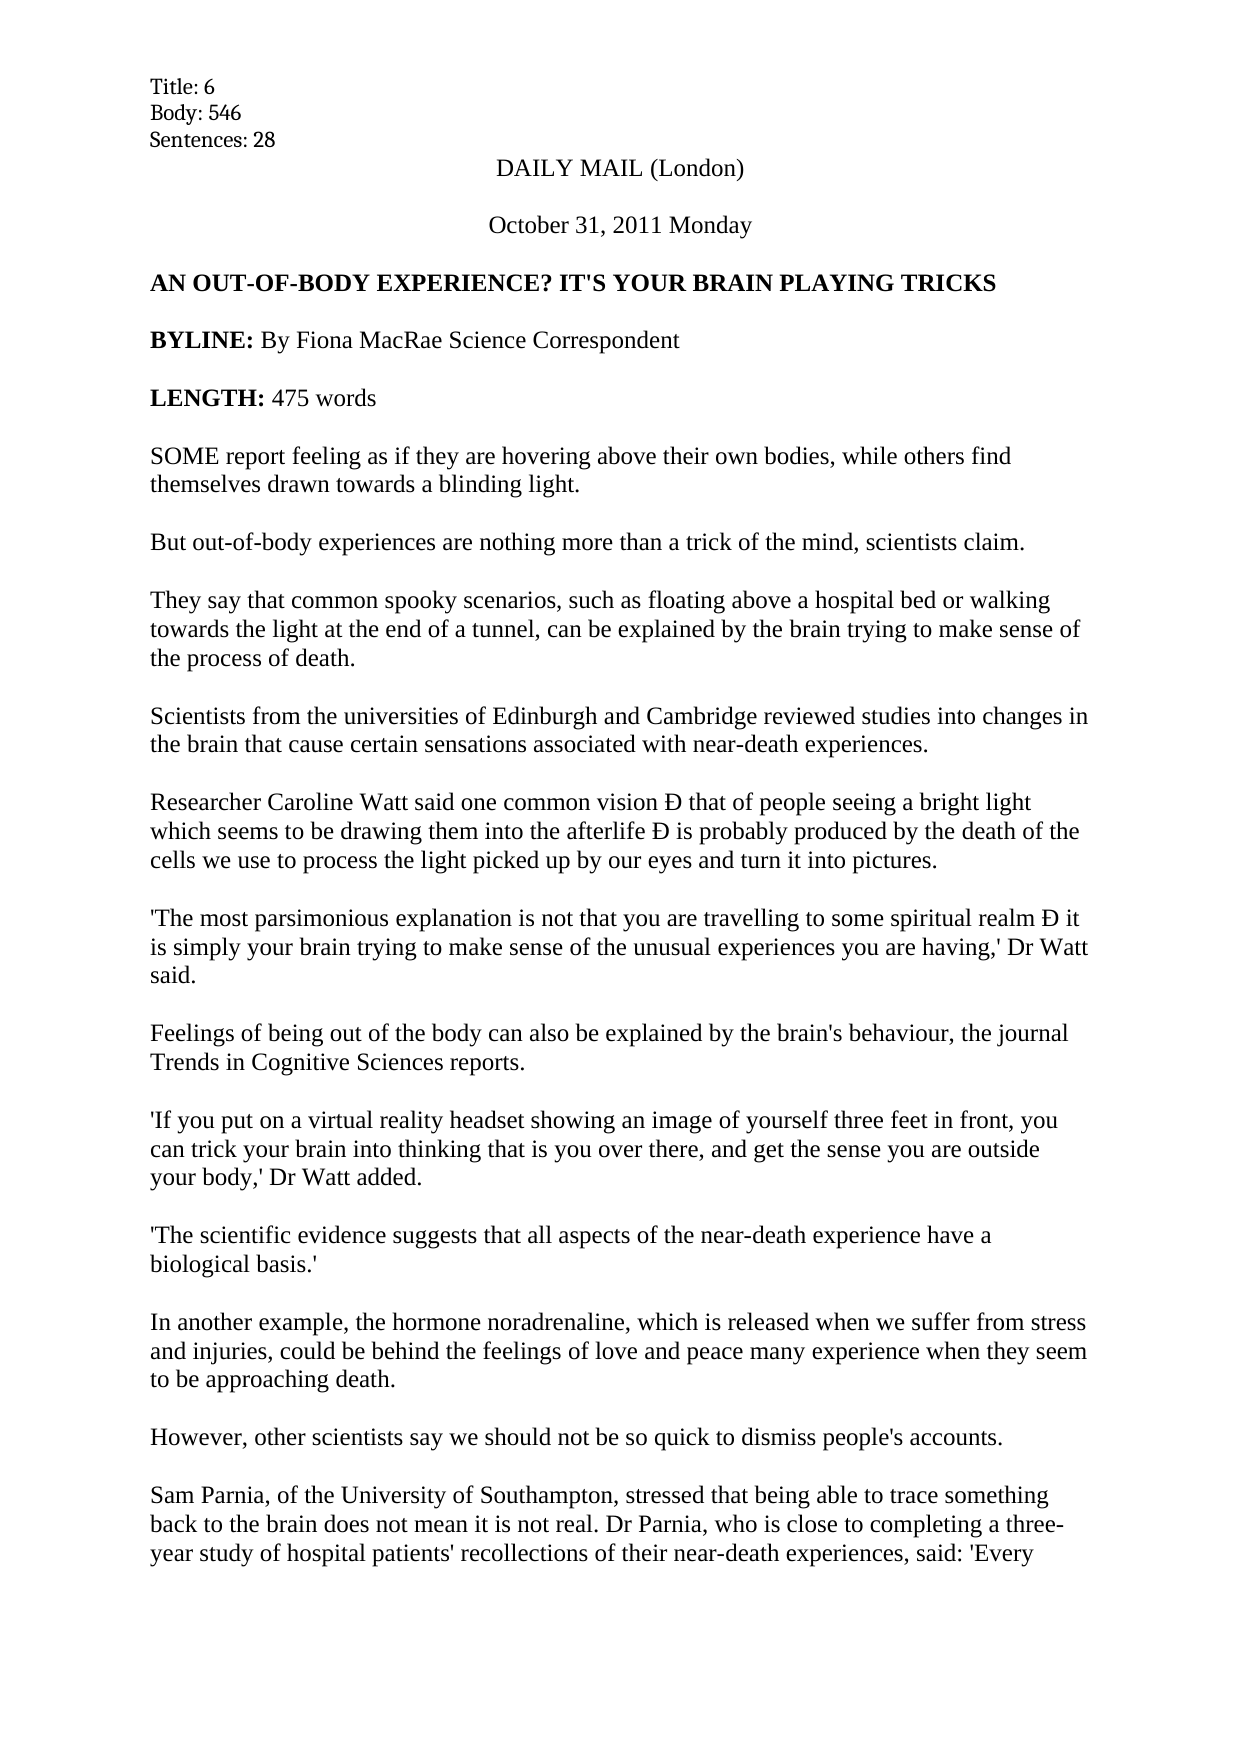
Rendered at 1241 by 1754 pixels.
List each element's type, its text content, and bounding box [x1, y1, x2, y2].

text Feelings of being out of the body can also be explained by the brain's behaviour, the journal Trends in Cognitive Sciences reports. [150, 1018, 1090, 1076]
text However, other scientists say we should not be so quick to dismiss people's accounts. [150, 1422, 1090, 1451]
text DAILY MAIL (London) [150, 153, 1090, 182]
text 'The most parsimonious explanation is not that you are travelling to some spiritual realm Ð it is simply your brain trying to make sense of the unusual experiences you are having,' Dr Watt said. [150, 903, 1090, 989]
text In another example, the hormone noradrenaline, which is released when we suffer from stress and injuries, could be behind the feelings of love and peace many experience when they seem to be approaching death. [150, 1307, 1090, 1393]
text SOME report feeling as if they are hovering above their own bodies, while others find themselves drawn towards a blinding light. [150, 441, 1090, 498]
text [150, 1480, 1090, 1567]
text But out-of-body experiences are nothing more than a trick of the mind, scientists claim. [150, 527, 1090, 556]
text AN OUT-OF-BODY EXPERIENCE? IT'S YOUR BRAIN PLAYING TRICKS BYLINE: By Fiona MacRae Science Correspondent LENGTH: 475 words [150, 239, 1090, 412]
text Scientists from the universities of Edinburgh and Cambridge reviewed studies into changes in the brain that cause certain sensations associated with near-death experiences. [150, 701, 1090, 758]
text Researcher Caroline Watt said one common vision Ð that of people seeing a bright light which seems to be drawing them into the afterlife Ð is probably produced by the death of the cells we use to process the light picked up by our eyes and turn it into pictures. [150, 787, 1090, 874]
text October 31, 2011 Monday [150, 182, 1090, 239]
text They say that common spooky scenarios, such as floating above a hospital bed or walking towards the light at the end of a tunnel, can be explained by the brain trying to make sense of the process of death. [150, 585, 1090, 672]
text 'If you put on a virtual reality headset showing an image of yourself three feet in front, you can trick your brain into thinking that is you over there, and get the sense you are outside your body,' Dr Watt added. [150, 1105, 1090, 1191]
text 'The scientific evidence suggests that all aspects of the near-death experience have a biological basis.' [150, 1220, 1090, 1278]
